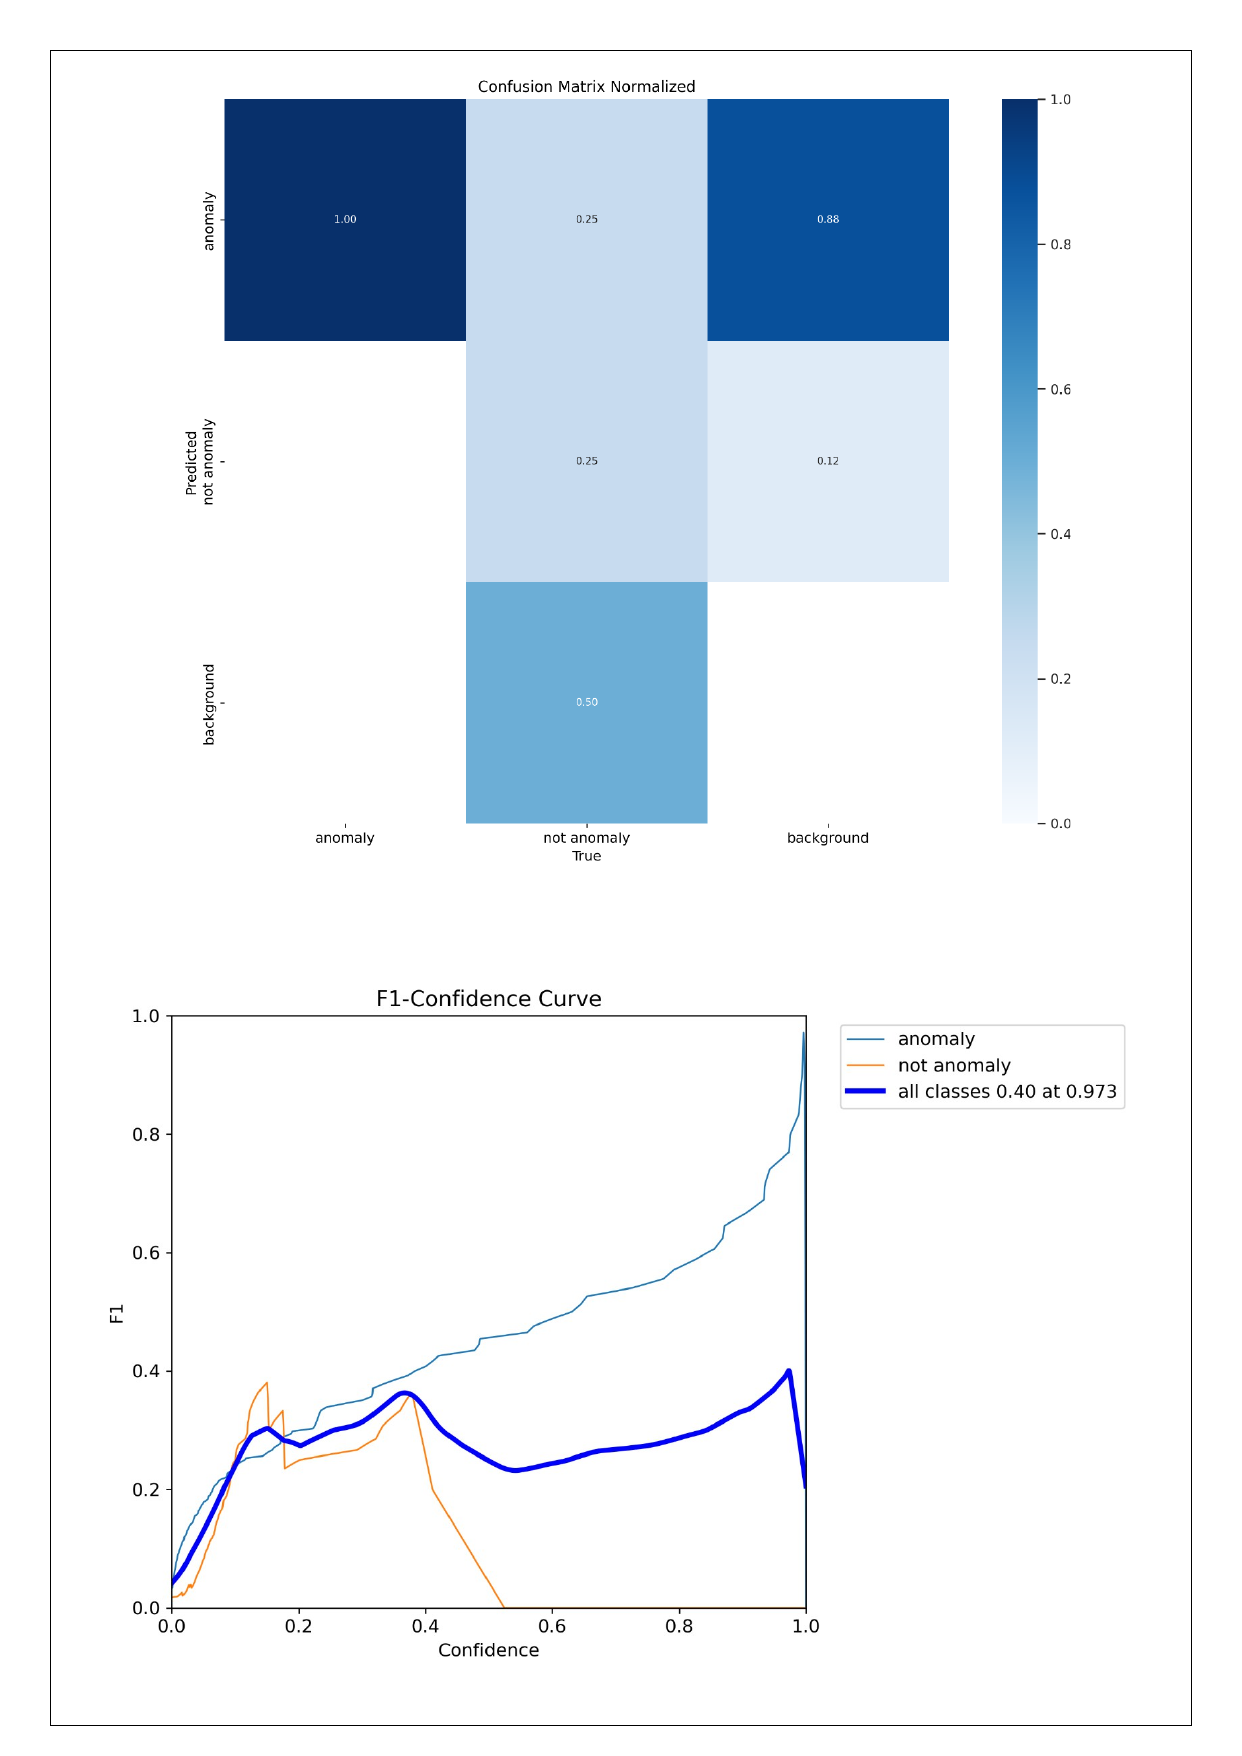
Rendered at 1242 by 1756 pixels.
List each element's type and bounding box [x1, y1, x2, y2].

picture [109, 989, 1126, 1657]
picture [185, 79, 1071, 861]
